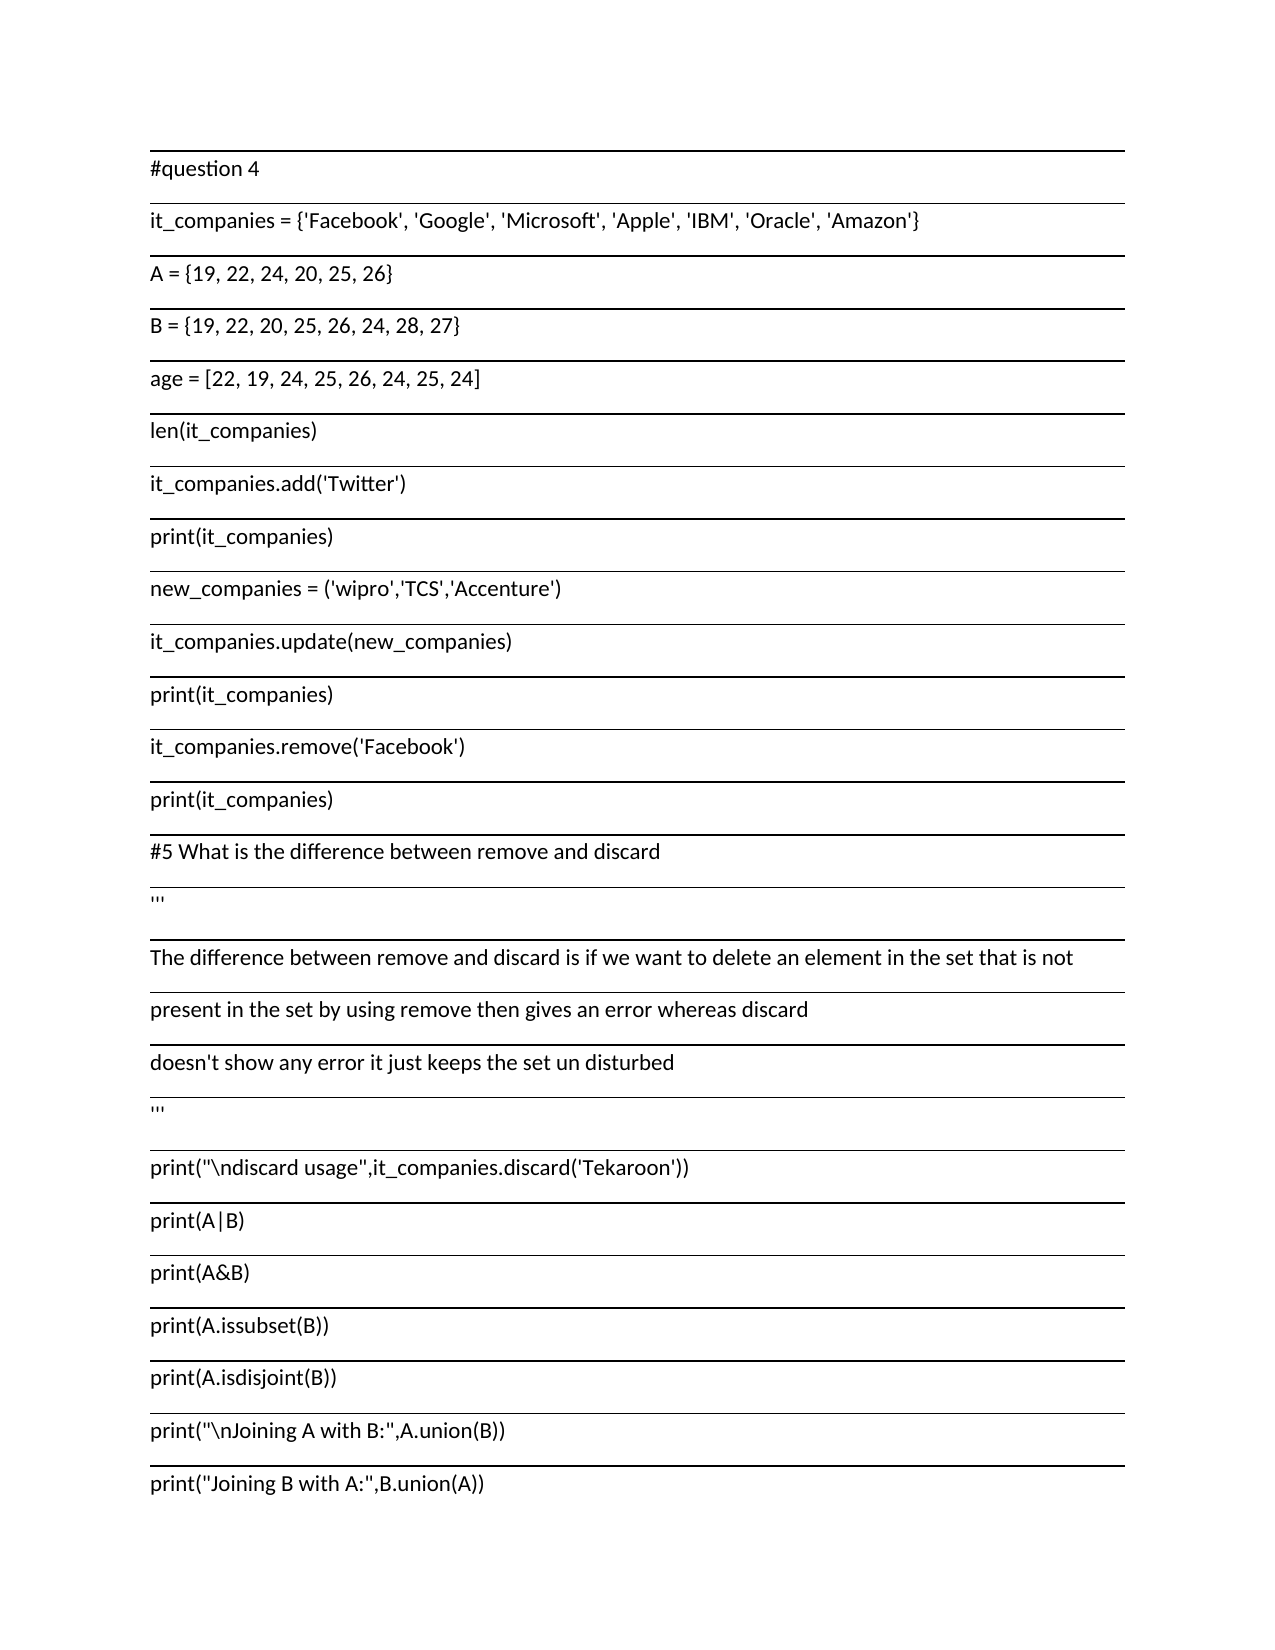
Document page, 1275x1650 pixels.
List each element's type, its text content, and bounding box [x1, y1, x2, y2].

text age = [22, 19, 24, 25, 26, 24, 25, 24] [150, 362, 1125, 394]
text print(A&B) [150, 1256, 1125, 1288]
text ''' [150, 888, 1125, 920]
text print("Joining B with A:",B.union(A)) [150, 1467, 1125, 1499]
text print(it_companies) [150, 783, 1125, 815]
text print(it_companies) [150, 520, 1125, 552]
text it_companies.add('Twitter') [150, 467, 1125, 499]
text it_companies.remove('Facebook') [150, 730, 1125, 762]
text it_companies = {'Facebook', 'Google', 'Microsoft', 'Apple', 'IBM', 'Oracle', 'Amazon'} [150, 204, 1125, 236]
text it_companies.update(new_companies) [150, 625, 1125, 657]
text print(A.issubset(B)) [150, 1309, 1125, 1341]
text print("\ndiscard usage",it_companies.discard('Tekaroon')) [150, 1151, 1125, 1183]
text B = {19, 22, 20, 25, 26, 24, 28, 27} [150, 310, 1125, 342]
text print("\nJoining A with B:",A.union(B)) [150, 1414, 1125, 1446]
text print(A.isdisjoint(B)) [150, 1362, 1125, 1394]
text ''' [150, 1098, 1125, 1131]
text #question 4 [150, 152, 1125, 184]
text print(it_companies) [150, 678, 1125, 710]
text present in the set by using remove then gives an error whereas discard [150, 993, 1125, 1025]
text new_companies = ('wipro','TCS','Accenture') [150, 572, 1125, 604]
text len(it_companies) [150, 415, 1125, 447]
text print(A|B) [150, 1204, 1125, 1236]
text #5 What is the difference between remove and discard [150, 836, 1125, 868]
text doesn't show any error it just keeps the set un disturbed [150, 1046, 1125, 1078]
text The difference between remove and discard is if we want to delete an element in the set that is not [150, 941, 1125, 973]
text A = {19, 22, 24, 20, 25, 26} [150, 257, 1125, 289]
